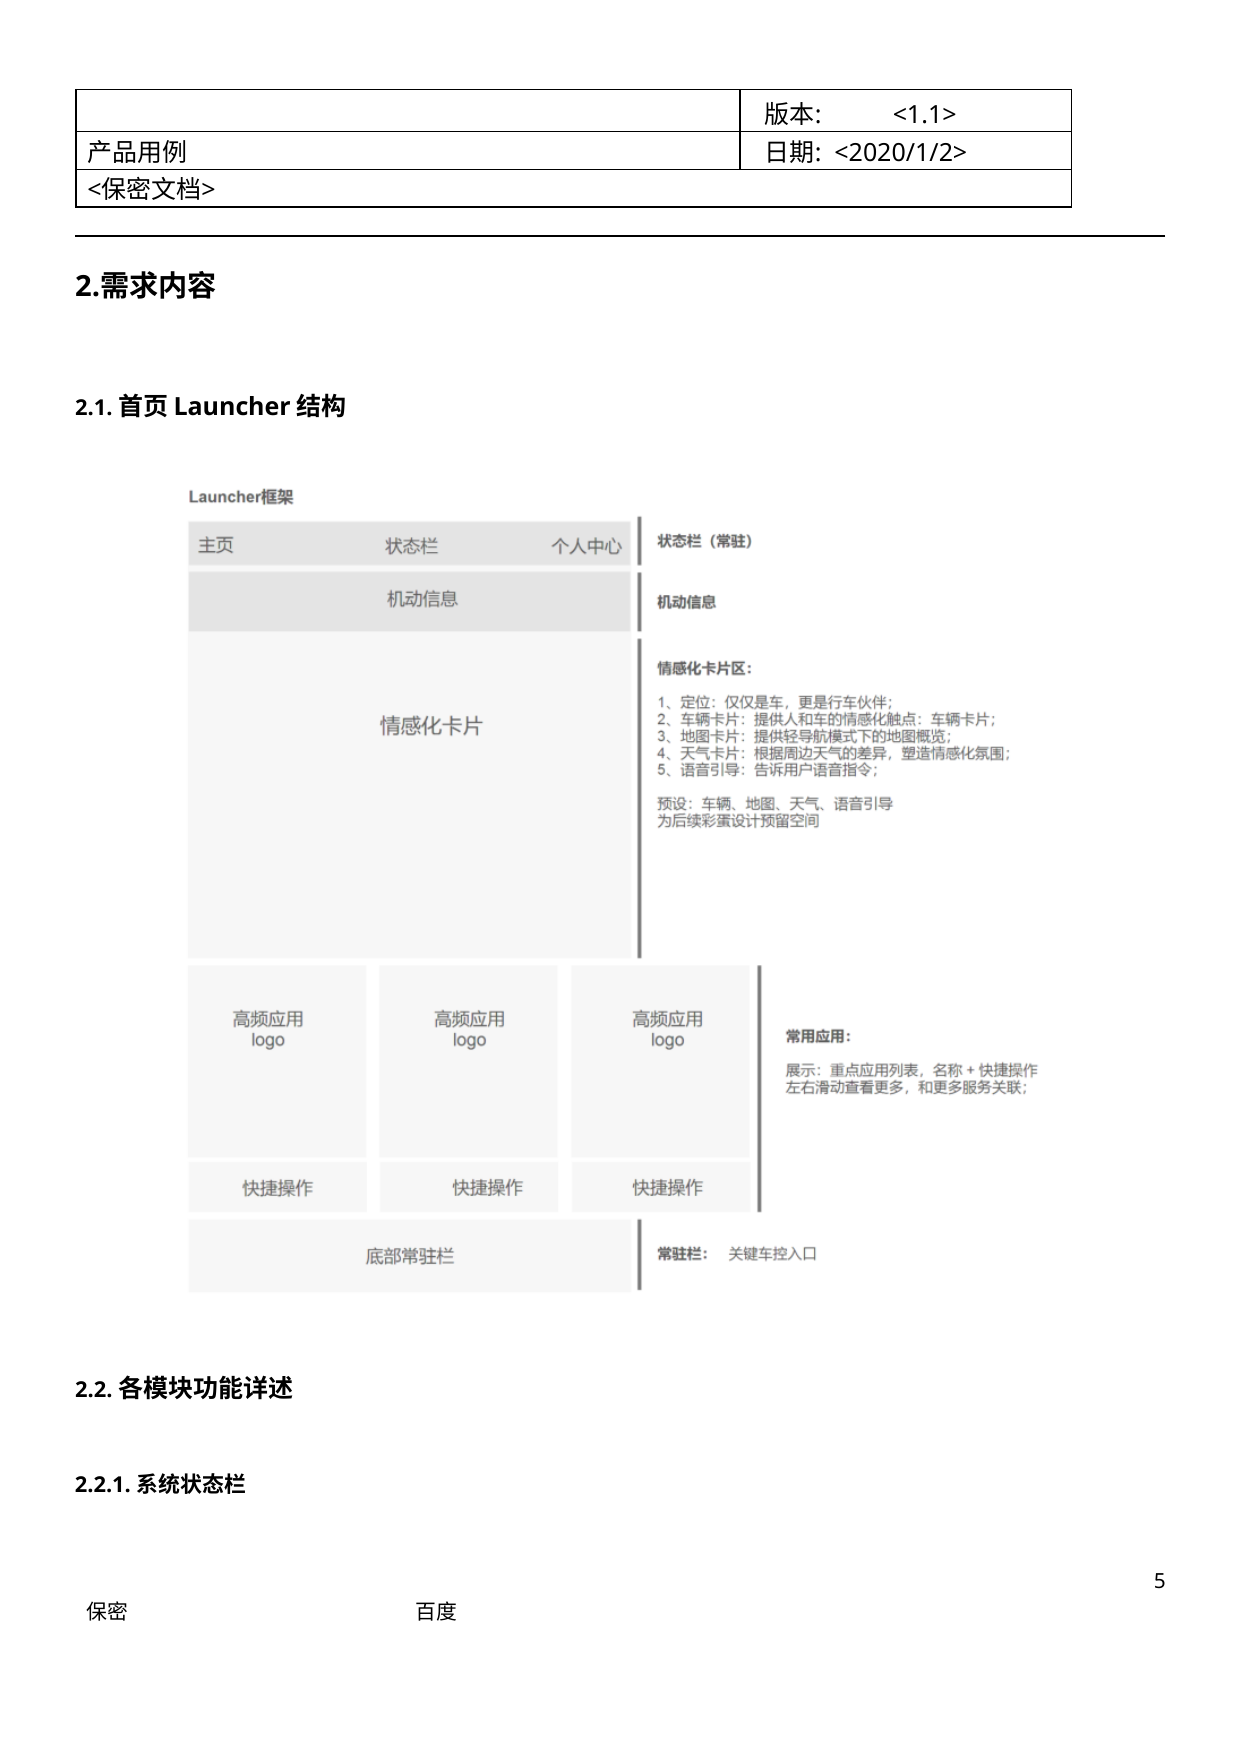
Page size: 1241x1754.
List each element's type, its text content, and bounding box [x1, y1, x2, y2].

subtitle 需求内容 [75, 252, 1165, 317]
subtitle 首页Launcher结构 [75, 372, 1165, 437]
picture [170, 482, 1070, 1299]
subtitle 系统状态栏 [74, 1467, 1165, 1499]
subtitle 各模块功能详述 [75, 1354, 1165, 1419]
